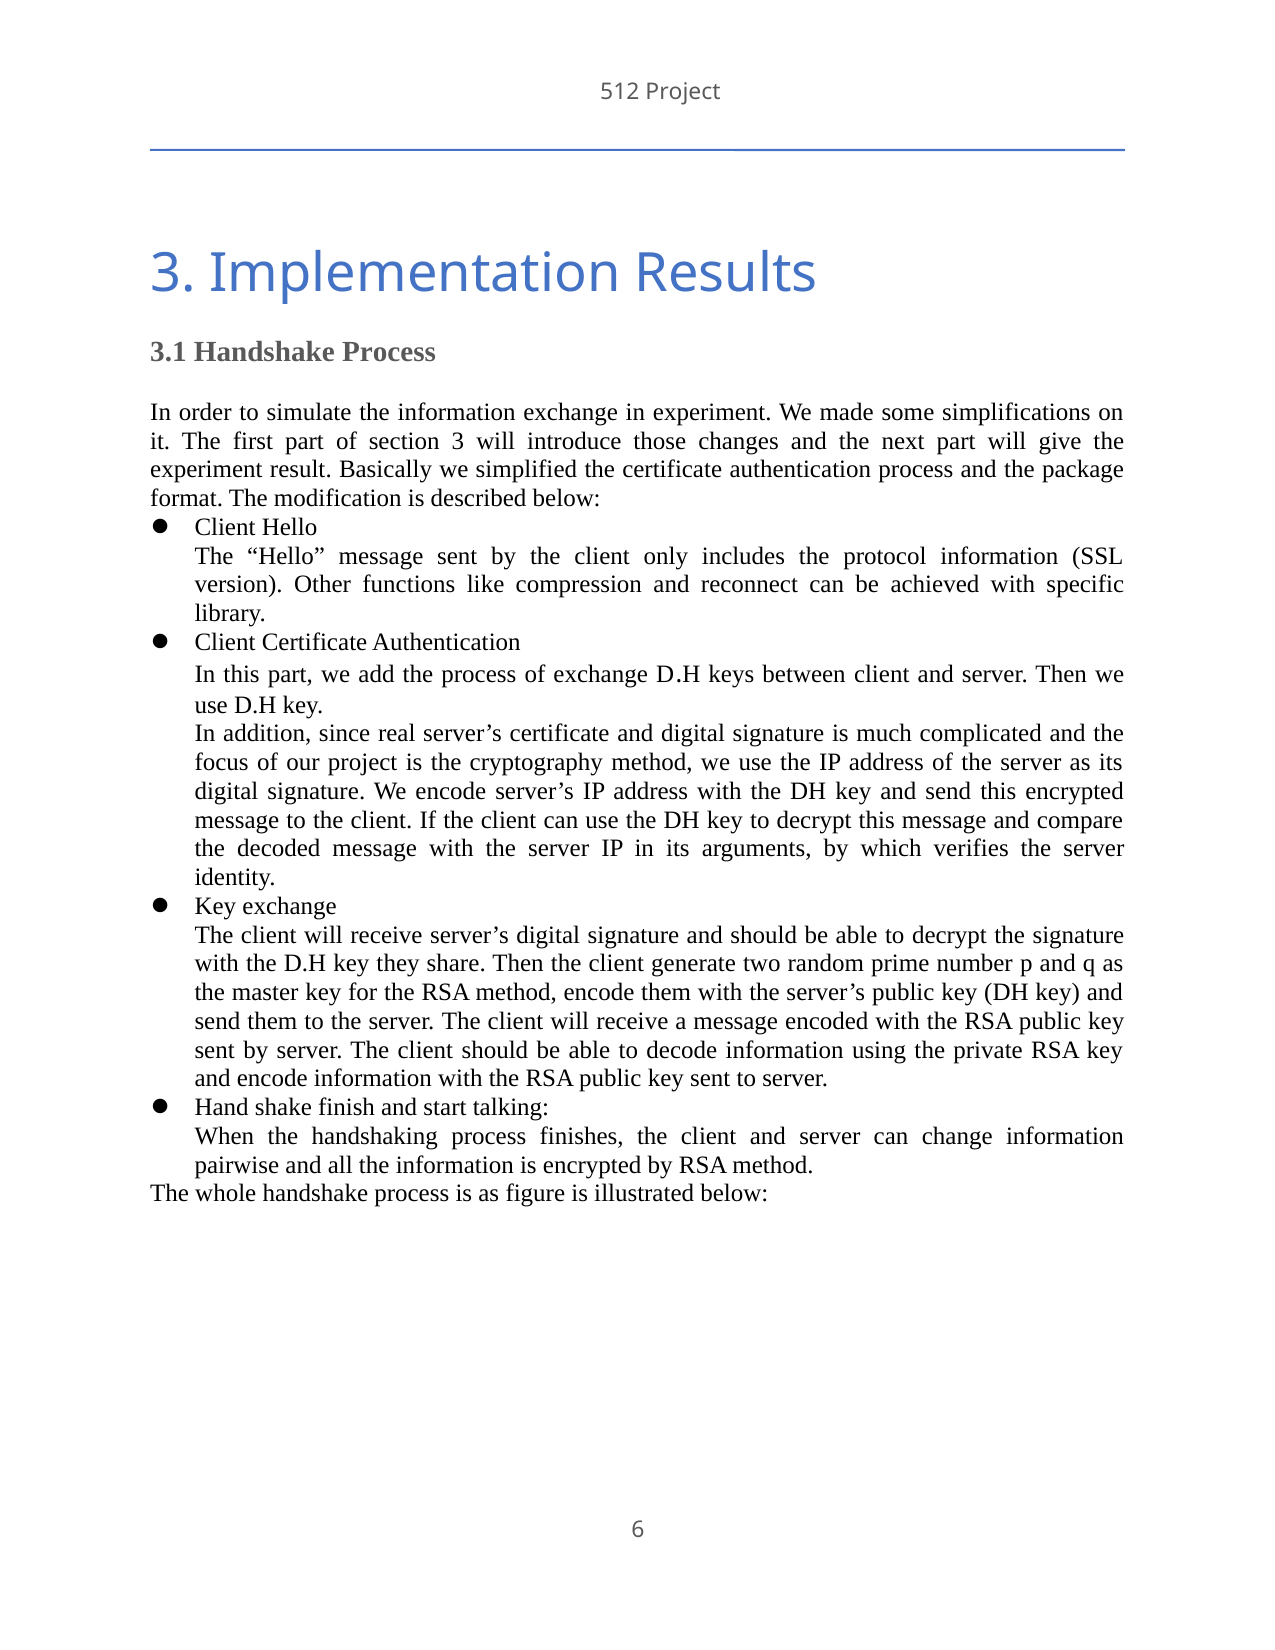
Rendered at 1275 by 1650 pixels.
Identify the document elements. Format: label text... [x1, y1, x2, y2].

list Client Certificate Authentication [151, 627, 1125, 656]
list The client will receive server’s digital signature and should be able to decrypt the signature with the D.H key they share. Then the client generate two random prime number p and q as the master key for the RSA method, encode them with the server’s public key (DH key) and send them to the server. The client will receive a message encoded with the RSA public key sent by server. The client should be able to decode information using the private RSA key and encode information with the RSA public key sent to server. [194, 920, 1125, 1092]
list Key exchange [151, 891, 1125, 920]
list In this part, we add the process of exchange D.H keys between client and server. Then we use D.H key. [194, 656, 1125, 718]
list In order to simulate the information exchange in experiment. We made some simplifications on it. The first part of section 3 will introduce those changes and the next part will give the experiment result. Basically we simplified the certificate authentication process and the package format. The modification is described below: [150, 397, 1125, 512]
list The “Hello” message sent by the client only includes the protocol information (SSL version). Other functions like compression and reconnect can be achieved with specific library. [194, 541, 1125, 627]
subtitle 3. Implementation Results [150, 233, 1125, 307]
list When the handshaking process finishes, the client and server can change information pairwise and all the information is encrypted by RSA method. [194, 1121, 1125, 1178]
list Hand shake finish and start talking: [151, 1092, 1125, 1121]
list The whole handshake process is as figure is illustrated below: [150, 1178, 1125, 1207]
list 3.1 Handshake Process [150, 334, 1125, 368]
list Client Hello [151, 512, 1125, 541]
list In addition, since real server’s certificate and digital signature is much complicated and the focus of our project is the cryptography method, we use the IP address of the server as its digital signature. We encode server’s IP address with the DH key and send this encrypted message to the client. If the client can use the DH key to decrypt this message and compare the decoded message with the server IP in its arguments, by which verifies the server identity. [194, 718, 1125, 891]
